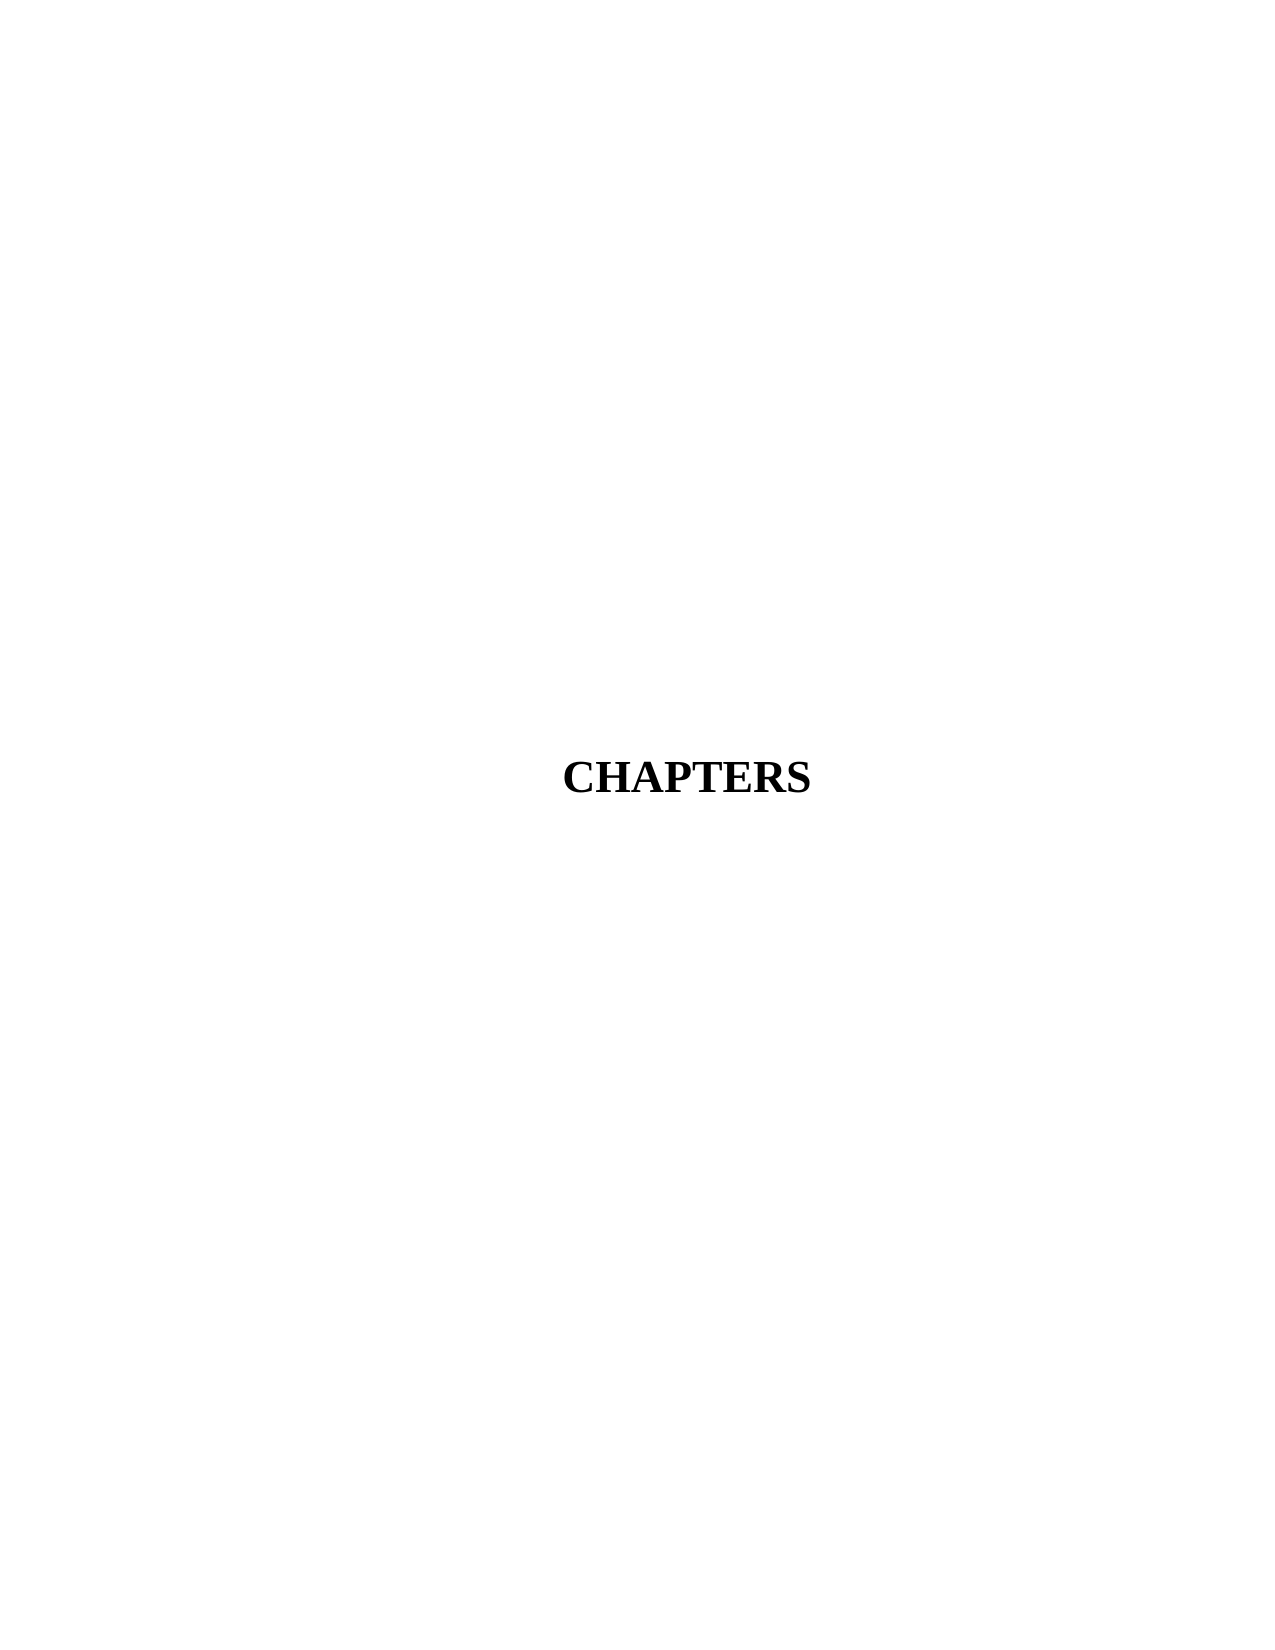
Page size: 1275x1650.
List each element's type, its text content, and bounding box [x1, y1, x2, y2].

text CHAPTERS [487, 750, 887, 803]
